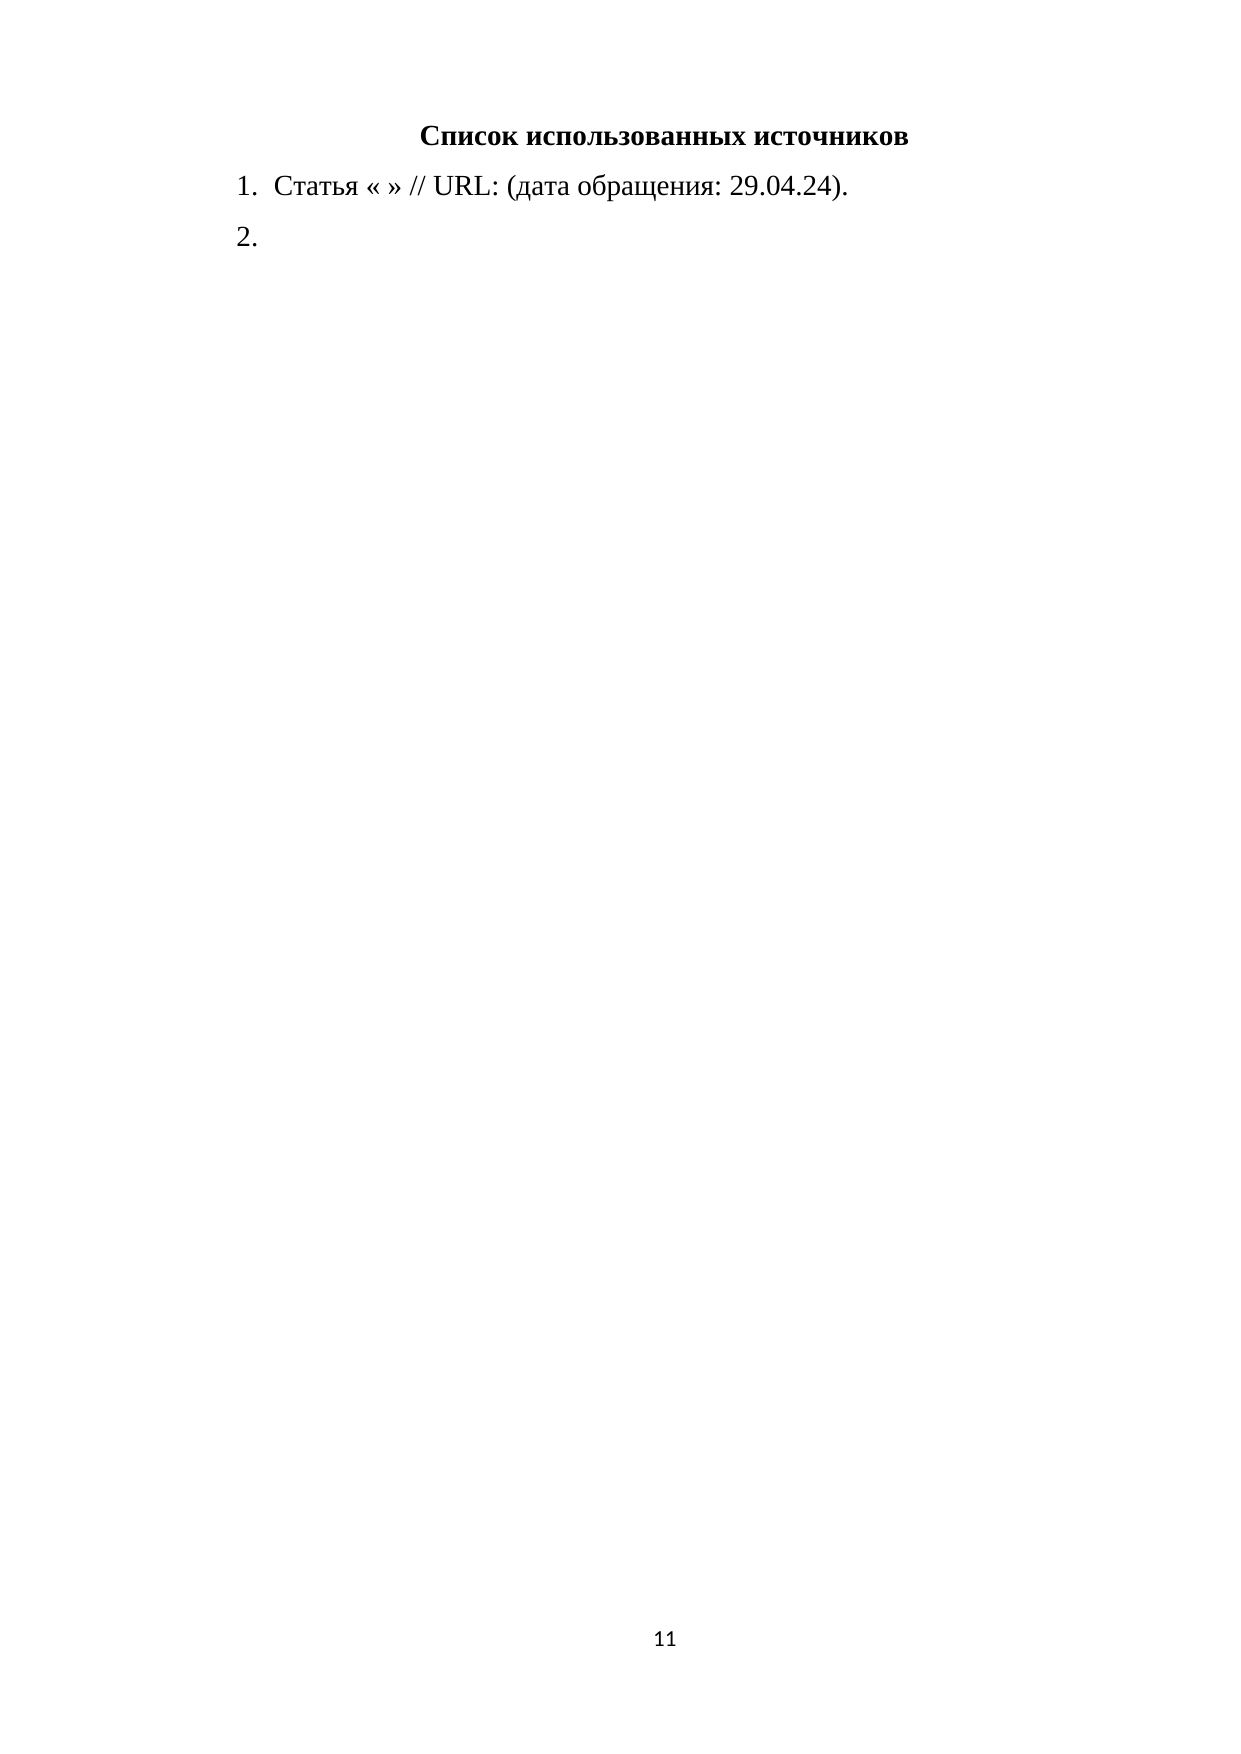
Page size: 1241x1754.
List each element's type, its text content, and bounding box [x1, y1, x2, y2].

text Список использованных источников [177, 118, 1152, 152]
text Статья « » // URL: (дата обращения: 29.04.24). [236, 168, 1152, 202]
